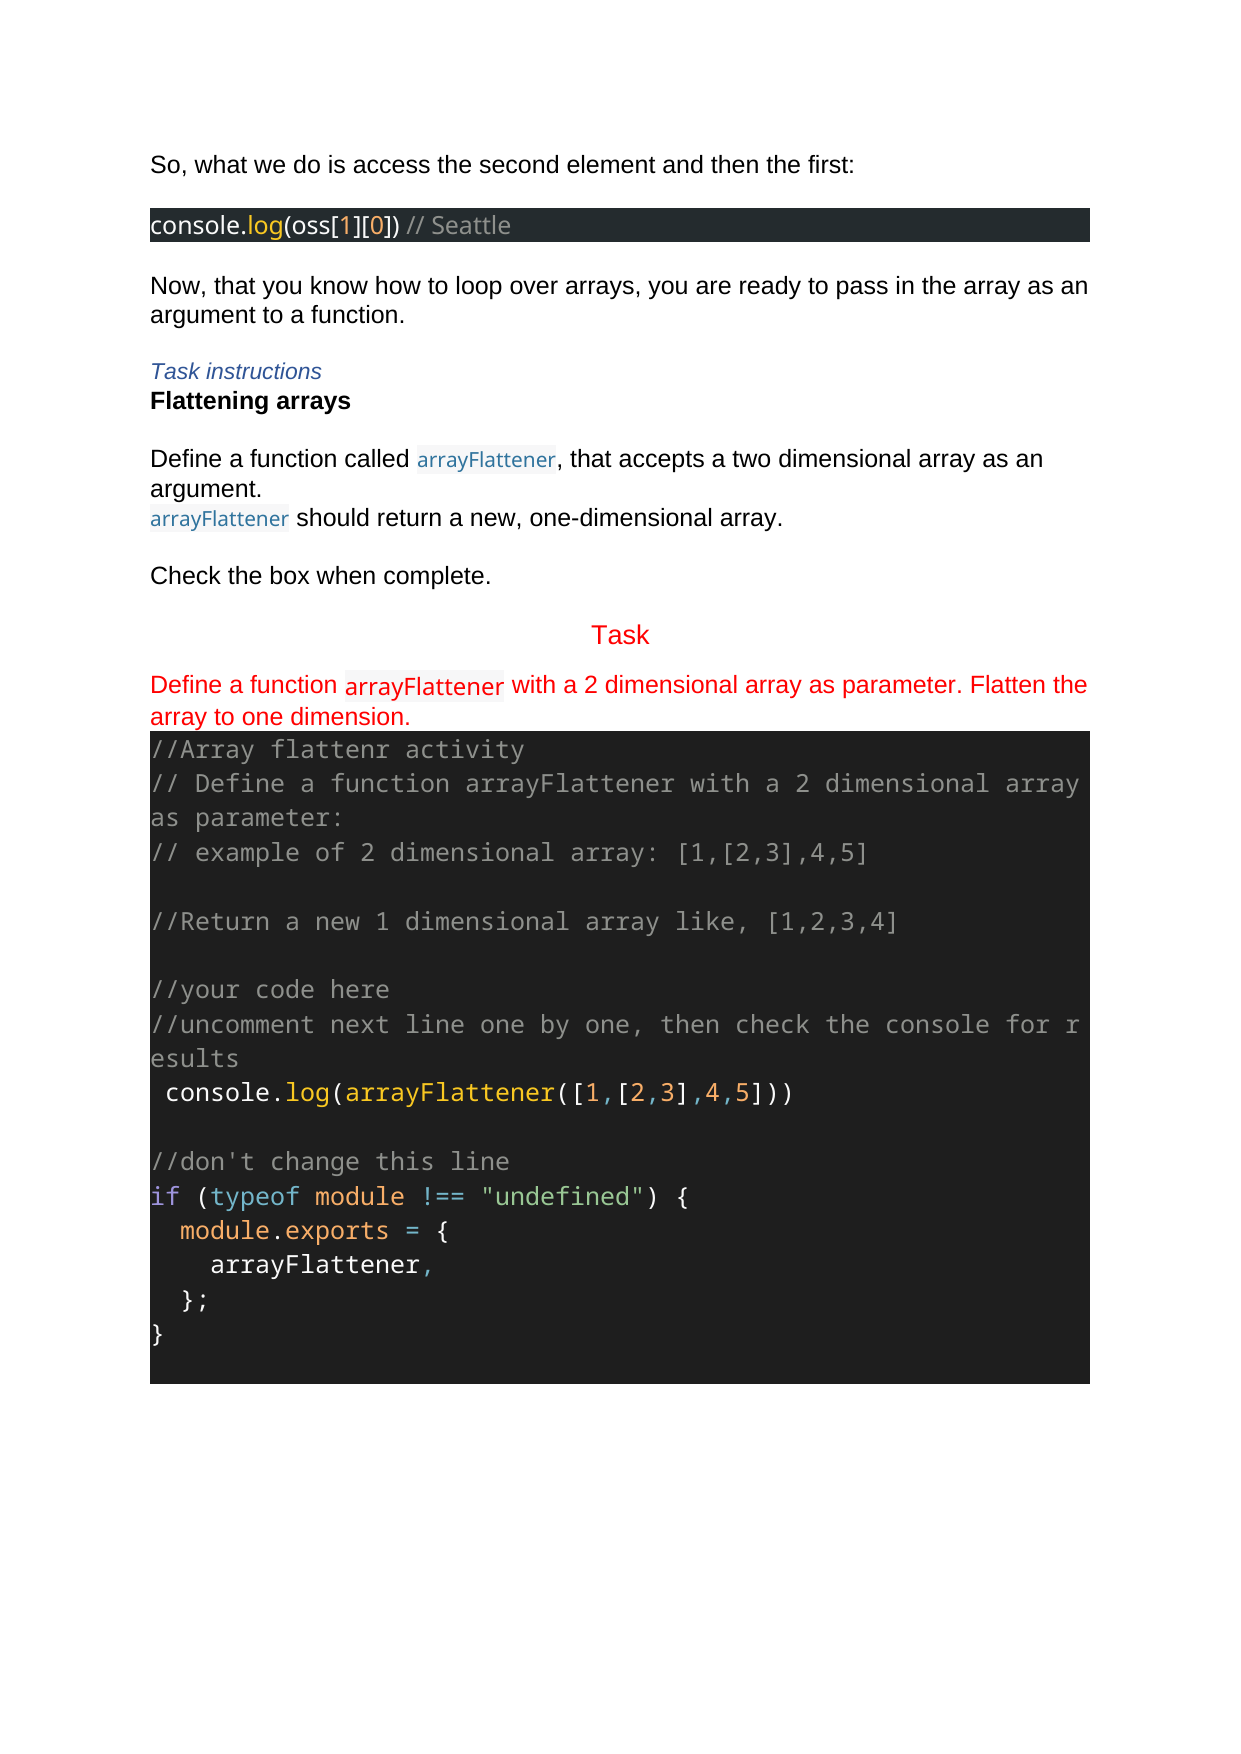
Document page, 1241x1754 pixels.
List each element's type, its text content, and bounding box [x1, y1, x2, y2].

text Flattening arrays [150, 386, 1090, 415]
text //uncomment next line one by one, then check the console for results [150, 1006, 1090, 1075]
text //your code here [150, 972, 1090, 1006]
text Define a function arrayFlattener with a 2 dimensional array as parameter. Flatten the array to one dimension. [150, 669, 1090, 731]
text //Return a new 1 dimensional array like, [1,2,3,4] [150, 903, 1090, 937]
text // example of 2 dimensional array: [1,[2,3],4,5] [150, 834, 1090, 868]
text }; [150, 1281, 1090, 1315]
text //Array flattenr activity [150, 731, 1090, 765]
text Now, that you know how to loop over arrays, you are ready to pass in the array as an argument to a function. [150, 271, 1090, 329]
subtitle Task instructions [150, 358, 1090, 384]
text arrayFlattener, [150, 1247, 1090, 1281]
text Check the box when complete. [150, 561, 1090, 590]
text module.exports = { [150, 1212, 1090, 1247]
text } [150, 1315, 1090, 1350]
text Define a function called arrayFlattener, that accepts a two dimensional array as an argument. [150, 444, 1090, 502]
text if (typeof module !== "undefined") { [150, 1178, 1090, 1212]
text arrayFlattener should return a new, one-dimensional array. [150, 502, 1090, 532]
text console.log(arrayFlattener([1,[2,3],4,5])) [150, 1075, 1090, 1109]
text So, what we do is access the second element and then the first: [150, 150, 1090, 179]
text //don't change this line [150, 1143, 1090, 1178]
text console.log(oss[1][0]) // Seattle [150, 208, 1090, 242]
text // Define a function arrayFlattener with a 2 dimensional array as parameter: [150, 765, 1090, 834]
text Task [150, 619, 1090, 650]
